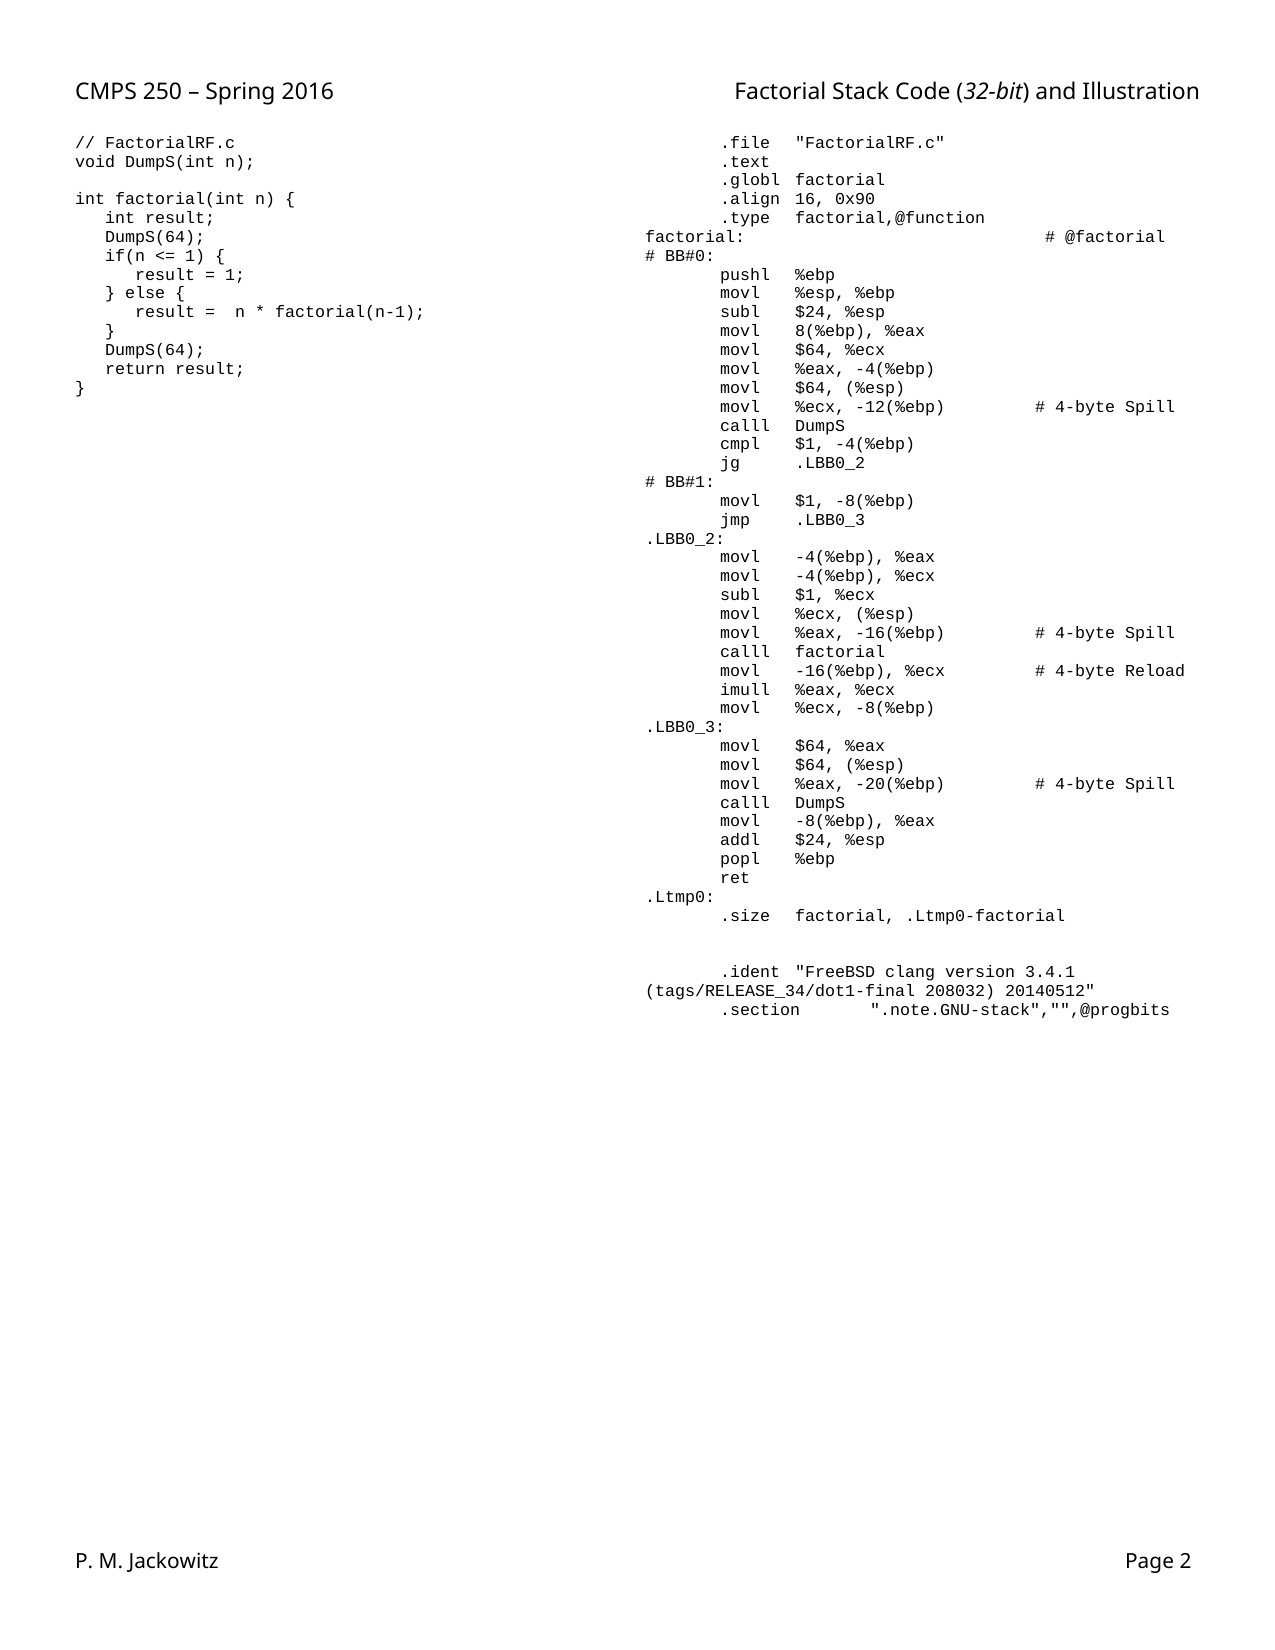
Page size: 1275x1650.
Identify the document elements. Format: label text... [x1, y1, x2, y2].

text imull %eax, %ecx [645, 681, 1200, 700]
text .LBB0_3: [645, 719, 1200, 738]
text calll DumpS [645, 417, 1200, 436]
text void DumpS(int n); [75, 153, 630, 172]
text ret [645, 869, 1200, 888]
text movl -4(%ebp), %eax [645, 549, 1200, 568]
text movl %ecx, -8(%ebp) [645, 700, 1200, 719]
text movl -8(%ebp), %eax [645, 813, 1200, 832]
text .align 16, 0x90 [645, 191, 1200, 210]
text DumpS(64); [75, 342, 630, 361]
text if(n <= 1) { [75, 247, 630, 266]
text movl %eax, -20(%ebp) # 4-byte Spill [645, 775, 1200, 794]
text movl 8(%ebp), %eax [645, 323, 1200, 342]
text return result; [75, 361, 630, 379]
text .file "FactorialRF.c" [645, 134, 1200, 153]
text subl $1, %ecx [645, 587, 1200, 606]
text movl $1, -8(%ebp) [645, 492, 1200, 511]
text movl -4(%ebp), %ecx [645, 568, 1200, 587]
text DumpS(64); [75, 228, 630, 247]
text calll DumpS [645, 794, 1200, 813]
text movl %eax, -16(%ebp) # 4-byte Spill [645, 624, 1200, 643]
text result = 1; [75, 266, 630, 285]
text movl $64, (%esp) [645, 379, 1200, 398]
text subl $24, %esp [645, 304, 1200, 323]
text # BB#1: [645, 474, 1200, 492]
text movl %ecx, -12(%ebp) # 4-byte Spill [645, 398, 1200, 417]
text .size factorial, .Ltmp0-factorial [645, 907, 1200, 926]
text // FactorialRF.c [75, 134, 630, 153]
text result = n * factorial(n-1); [75, 304, 630, 323]
text } [75, 379, 630, 398]
text # BB#0: [645, 247, 1200, 266]
text } [75, 323, 630, 342]
text jg .LBB0_2 [645, 455, 1200, 474]
text addl $24, %esp [645, 832, 1200, 851]
text .LBB0_2: [645, 530, 1200, 549]
text .section ".note.GNU-stack","",@progbits [645, 1002, 1200, 1020]
text factorial: # @factorial [645, 228, 1200, 247]
text movl %ecx, (%esp) [645, 606, 1200, 624]
text popl %ebp [645, 851, 1200, 869]
text movl %eax, -4(%ebp) [645, 361, 1200, 379]
text .globl factorial [645, 172, 1200, 191]
text .ident "FreeBSD clang version 3.4.1 (tags/RELEASE_34/dot1-final 208032) 20140512" [645, 964, 1200, 1002]
text .text [645, 153, 1200, 172]
text int result; [75, 210, 630, 228]
text pushl %ebp [645, 266, 1200, 285]
text } else { [75, 285, 630, 304]
text .Ltmp0: [645, 888, 1200, 907]
text .type factorial,@function [645, 210, 1200, 228]
text movl $64, (%esp) [645, 756, 1200, 775]
text calll factorial [645, 643, 1200, 662]
text movl $64, %ecx [645, 342, 1200, 361]
text jmp .LBB0_3 [645, 511, 1200, 530]
text int factorial(int n) { [75, 191, 630, 210]
text cmpl $1, -4(%ebp) [645, 436, 1200, 455]
text movl $64, %eax [645, 738, 1200, 756]
text movl %esp, %ebp [645, 285, 1200, 304]
text movl -16(%ebp), %ecx # 4-byte Reload [645, 662, 1200, 681]
